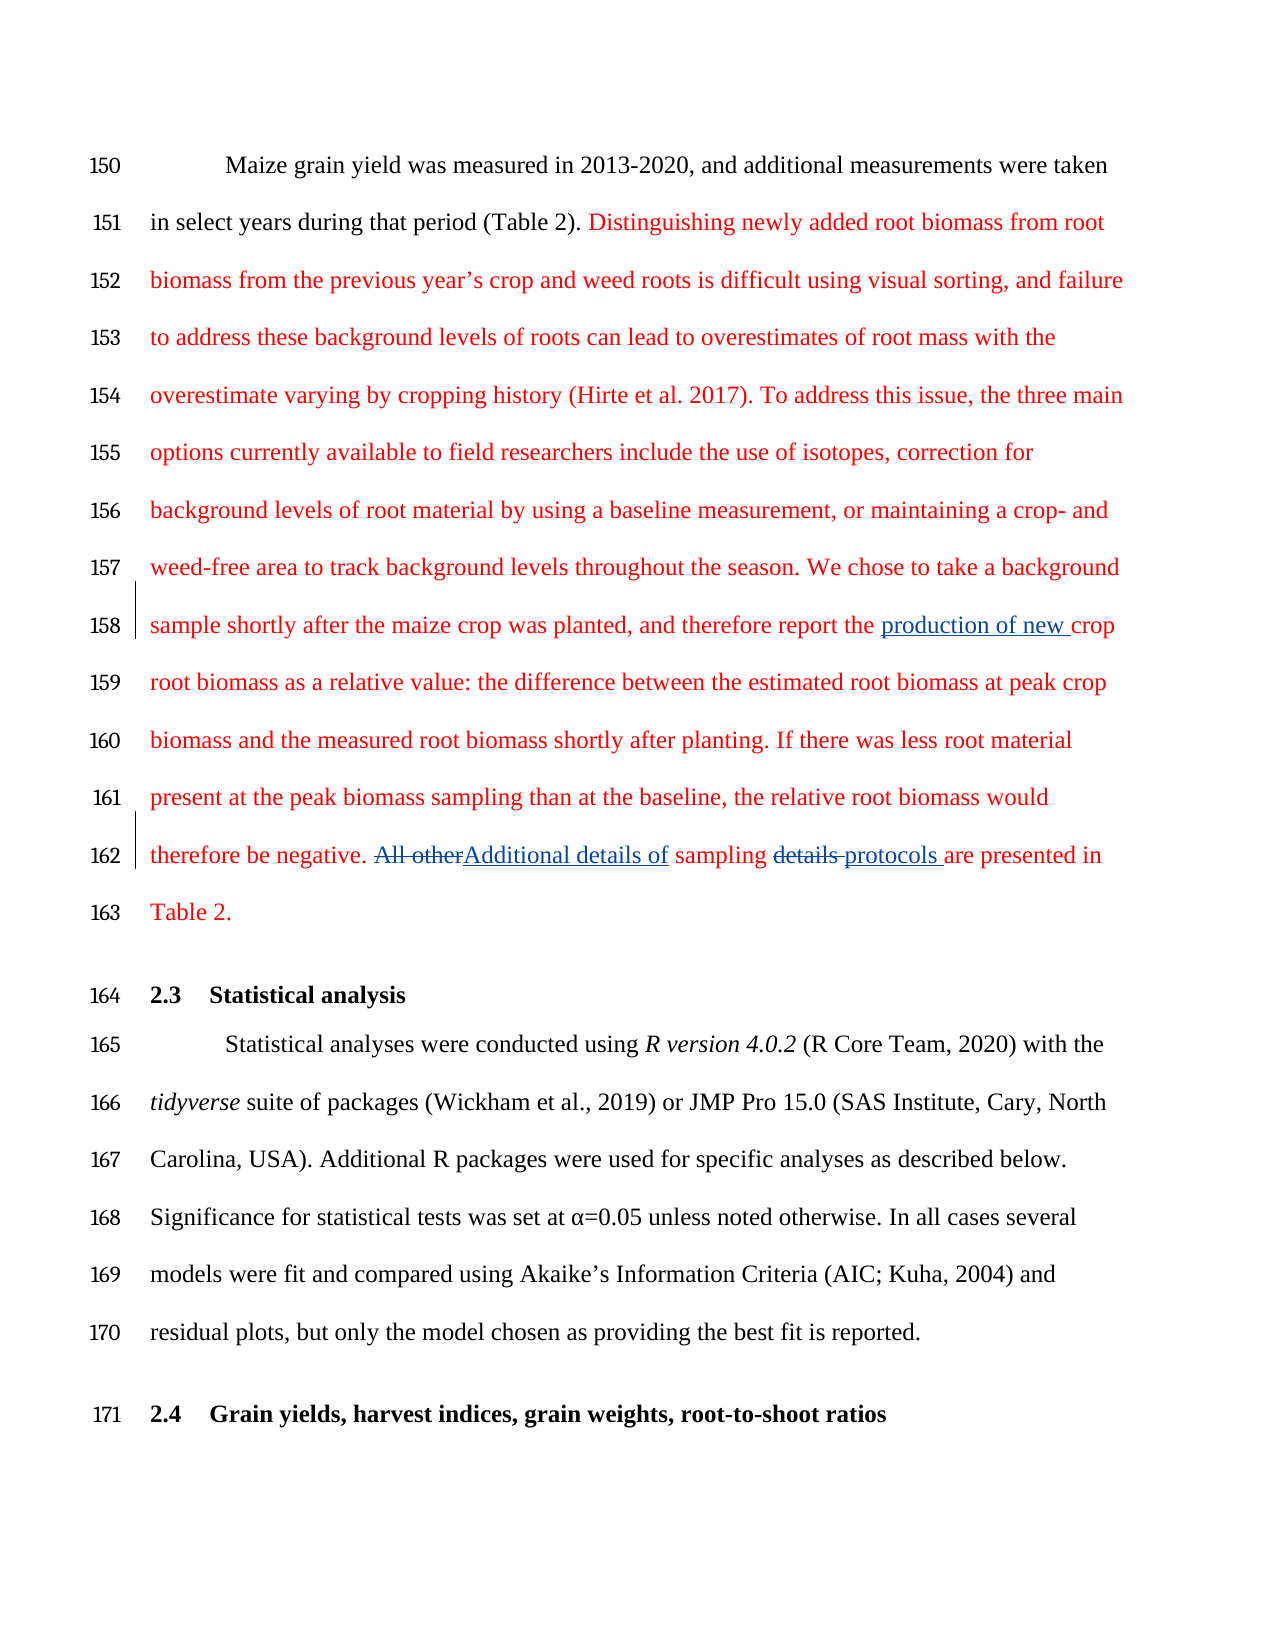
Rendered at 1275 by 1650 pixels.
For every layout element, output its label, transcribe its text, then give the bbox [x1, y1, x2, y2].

text Statistical analyses were conducted using R version 4.0.2 (R Core Team, 2020) with the tidyverse suite of packages (Wickham et al., 2019) or JMP Pro 15.0 (SAS Institute, Cary, North Carolina, USA). Additional R packages were used for specific analyses as described below. Significance for statistical tests was set at α=0.05 unless noted otherwise. In all cases several models were fit and compared using Akaike’s Information Criteria (AIC; Kuha, 2004) and residual plots, but only the model chosen as providing the best fit is reported. [150, 1029, 1125, 1346]
subtitle Grain yields, harvest indices, grain weights, root-to-shoot ratios [150, 1399, 1125, 1428]
text Maize grain yield was measured in 2013-2020, and additional measurements were taken in select years during that period (Table 2). Distinguishing newly added root biomass from root biomass from the previous year’s crop and weed roots is difficult using visual sorting, and failure to address these background levels of roots can lead to overestimates of root mass with the overestimate varying by cropping history (Hirte et al. 2017). To address this issue, the three main options currently available to field researchers include the use of isotopes, correction for background levels of root material by using a baseline measurement, or maintaining a crop- and weed-free area to track background levels throughout the season. We chose to take a background sample shortly after the maize crop was planted, and therefore report the crop root biomass as a relative value: the difference between the estimated root biomass at peak crop biomass and the measured root biomass shortly after planting. If there was less root material present at the peak biomass sampling than at the baseline, the relative root biomass would therefore be negative. sampling are presented in Table 2. [150, 150, 1125, 926]
subtitle Statistical analysis [150, 980, 1125, 1009]
